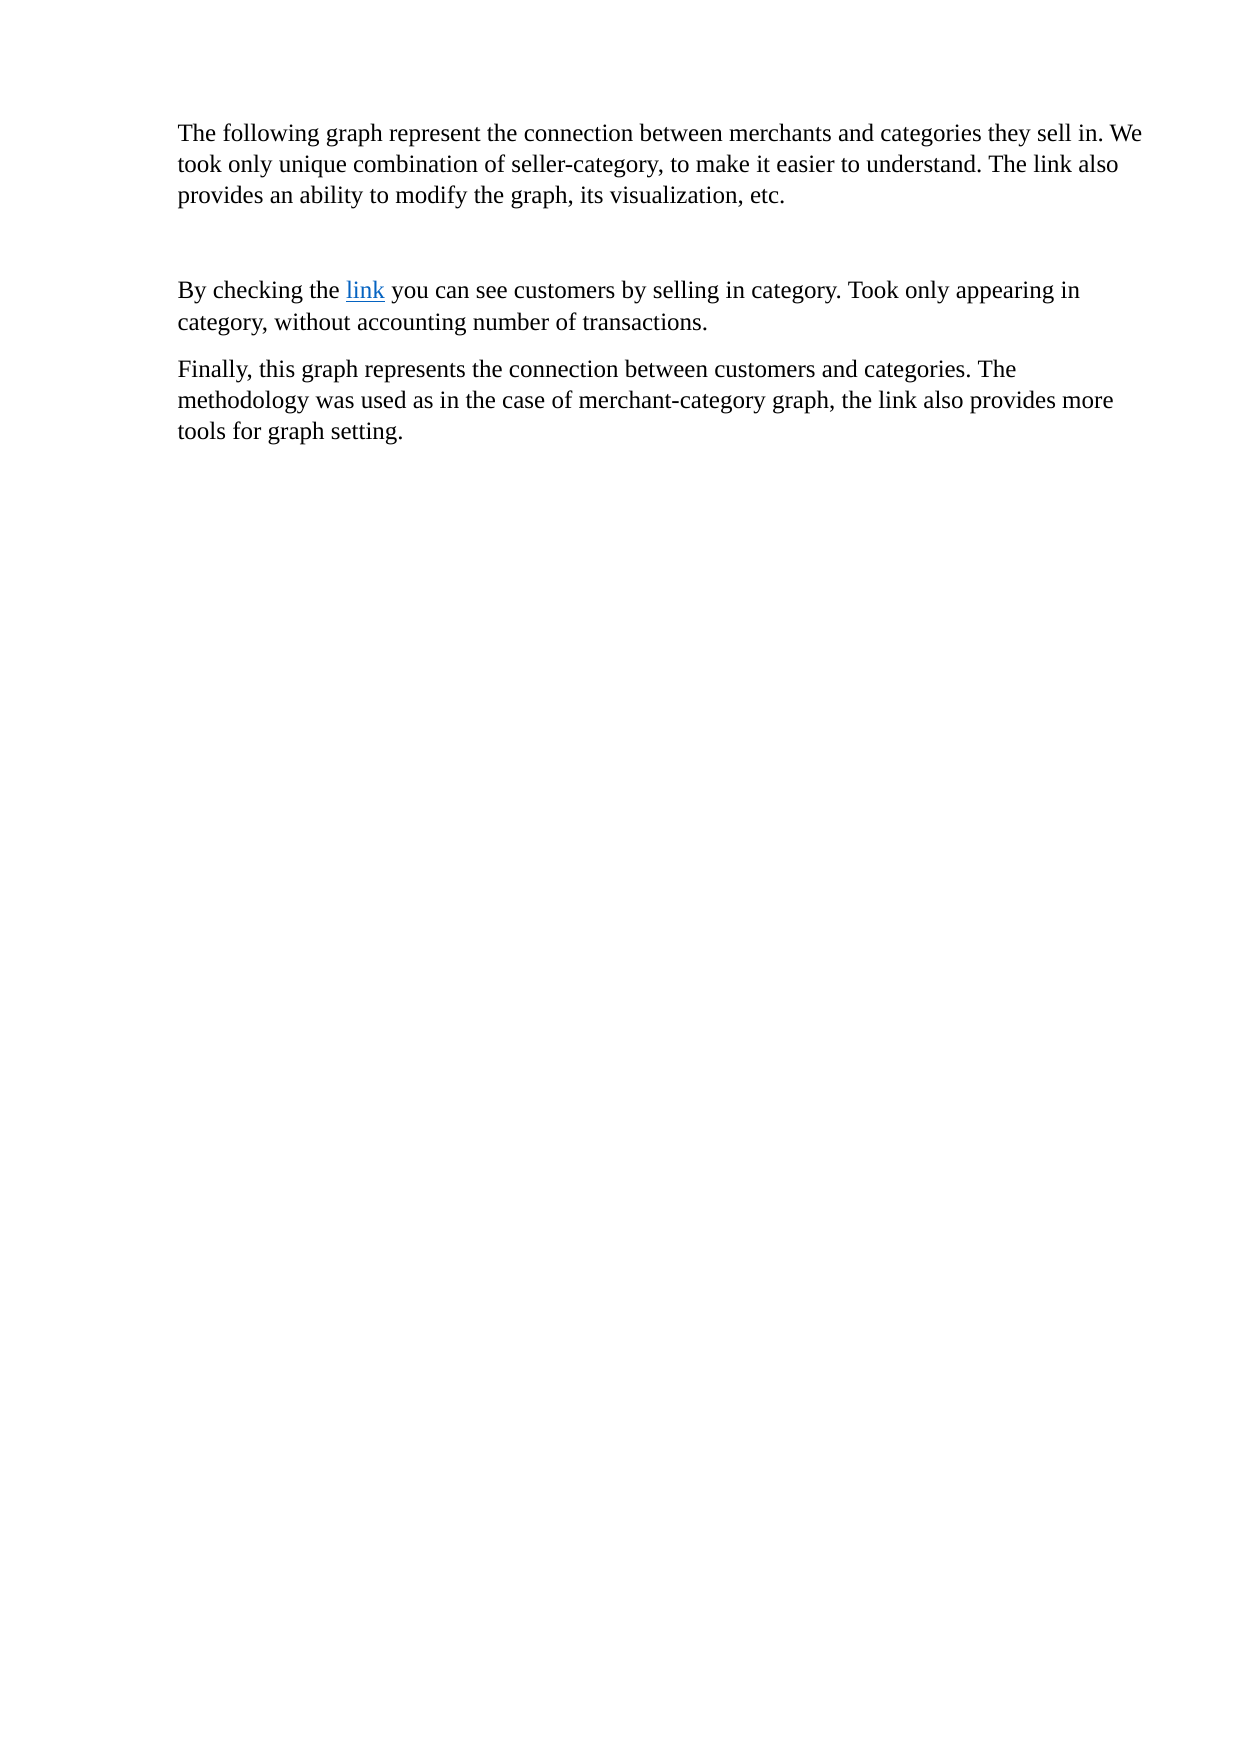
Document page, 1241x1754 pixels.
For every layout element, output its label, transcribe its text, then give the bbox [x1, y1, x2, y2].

text The following graph represent the connection between merchants and categories they sell in. We took only unique combination of seller-category, to make it easier to understand. The link also provides an ability to modify the graph, its visualization, etc. [177, 118, 1152, 209]
text By checking the link you can see customers by selling in category. Took only appearing in category, without accounting number of transactions. [177, 276, 1152, 335]
text Finally, this graph represents the connection between customers and categories. The methodology was used as in the case of merchant-category graph, the link also provides more tools for graph setting. [177, 354, 1152, 445]
